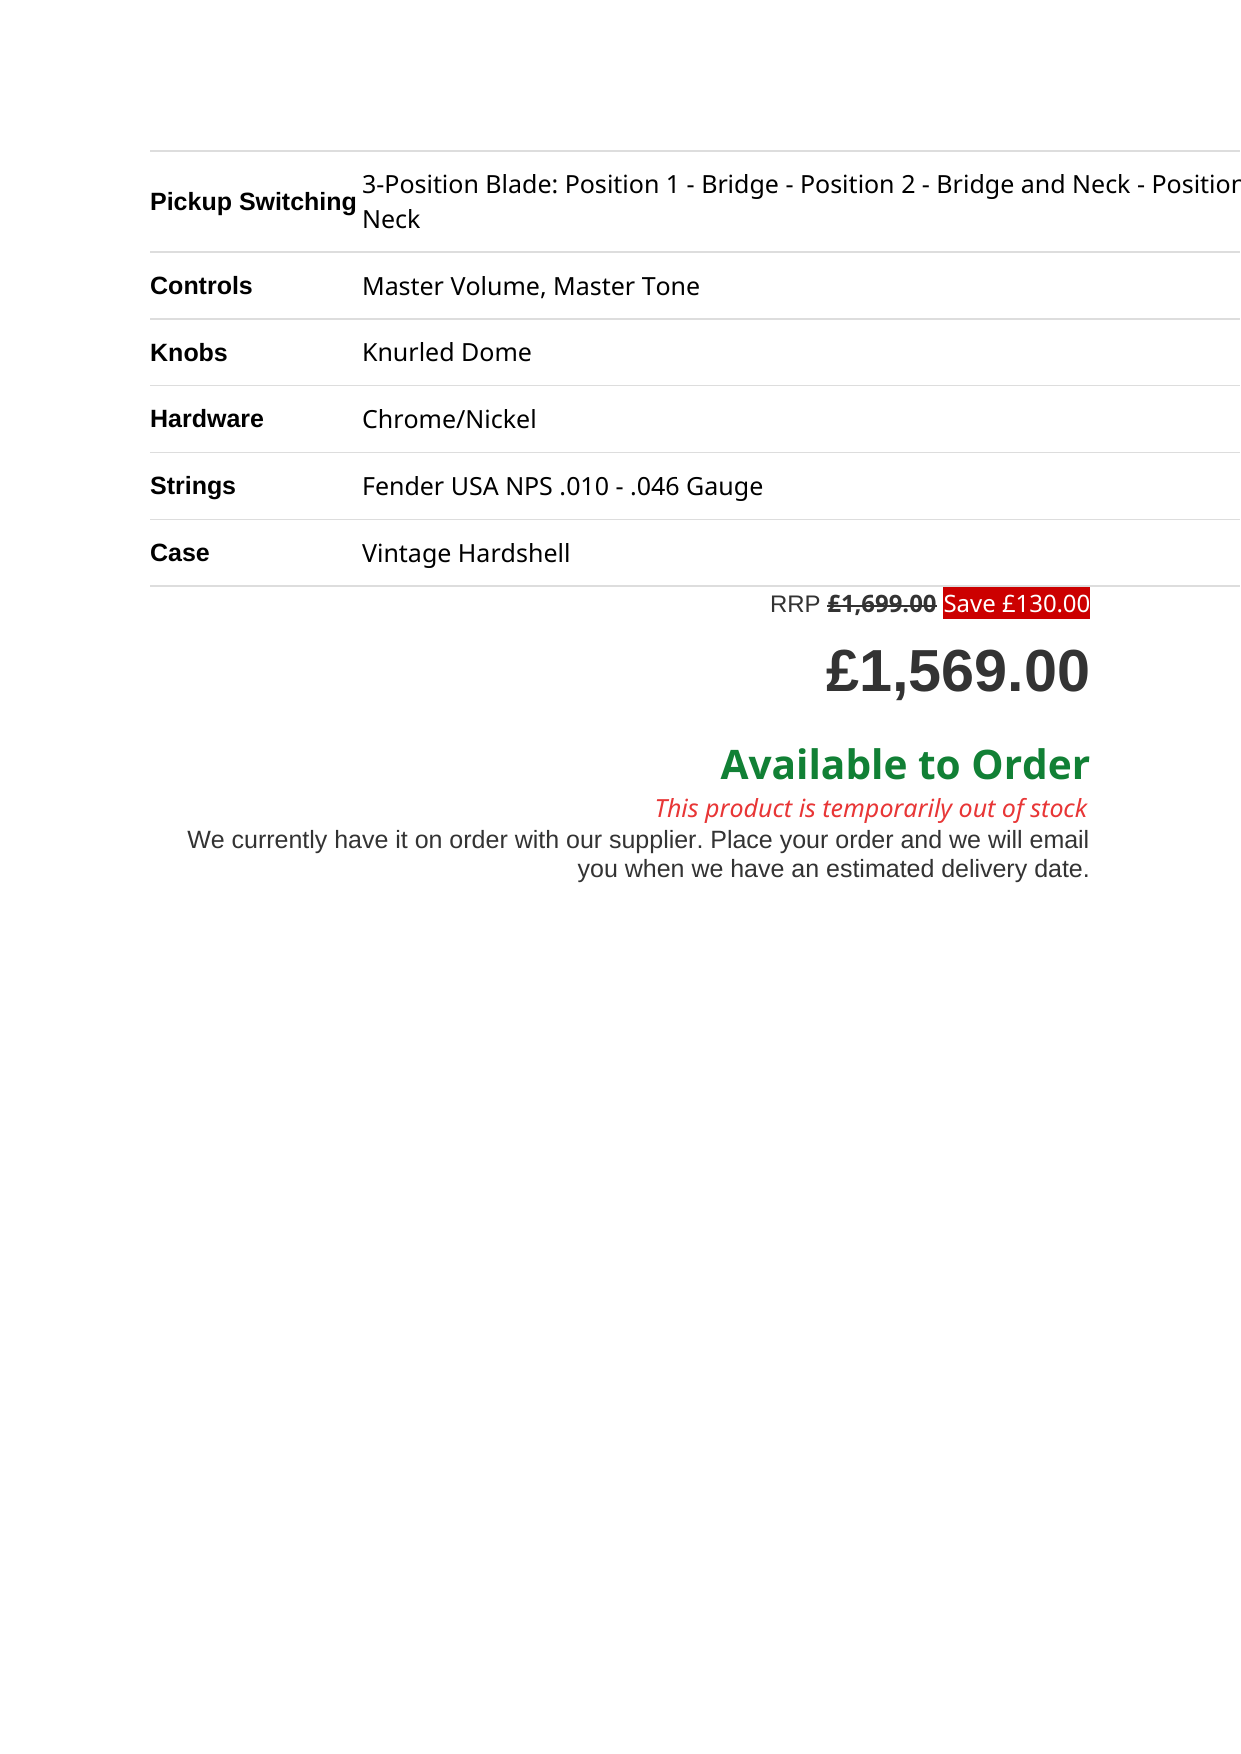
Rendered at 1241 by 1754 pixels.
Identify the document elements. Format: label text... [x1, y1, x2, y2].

text £1,569.00 [150, 636, 1090, 704]
table_cell Fender USA NPS .010 - .046 Gauge [362, 453, 1240, 518]
text This product is temporarily out of stock [150, 791, 1090, 825]
table_cell Pickup Switching [150, 152, 362, 251]
table_cell 3-Position Blade: Position 1 - Bridge - Position 2 - Bridge and Neck - Position 3 - Neck [362, 152, 1240, 251]
table_cell Chrome/Nickel [362, 386, 1240, 452]
table_cell Controls [150, 253, 362, 318]
table_cell Knobs [150, 320, 362, 385]
table_cell Strings [150, 453, 362, 518]
table_cell Vintage Hardshell [362, 520, 1240, 585]
text RRP £1,699.00 Save £130.00 [150, 587, 943, 619]
table_cell Knurled Dome [362, 320, 1240, 385]
text Available to Order [150, 736, 1090, 791]
table_cell Master Volume, Master Tone [362, 253, 1240, 318]
table_cell Case [150, 520, 362, 585]
table_cell Hardware [150, 386, 362, 452]
text We currently have it on order with our supplier. Place your order and we will email you when we have an estimated delivery date. [150, 825, 1090, 883]
